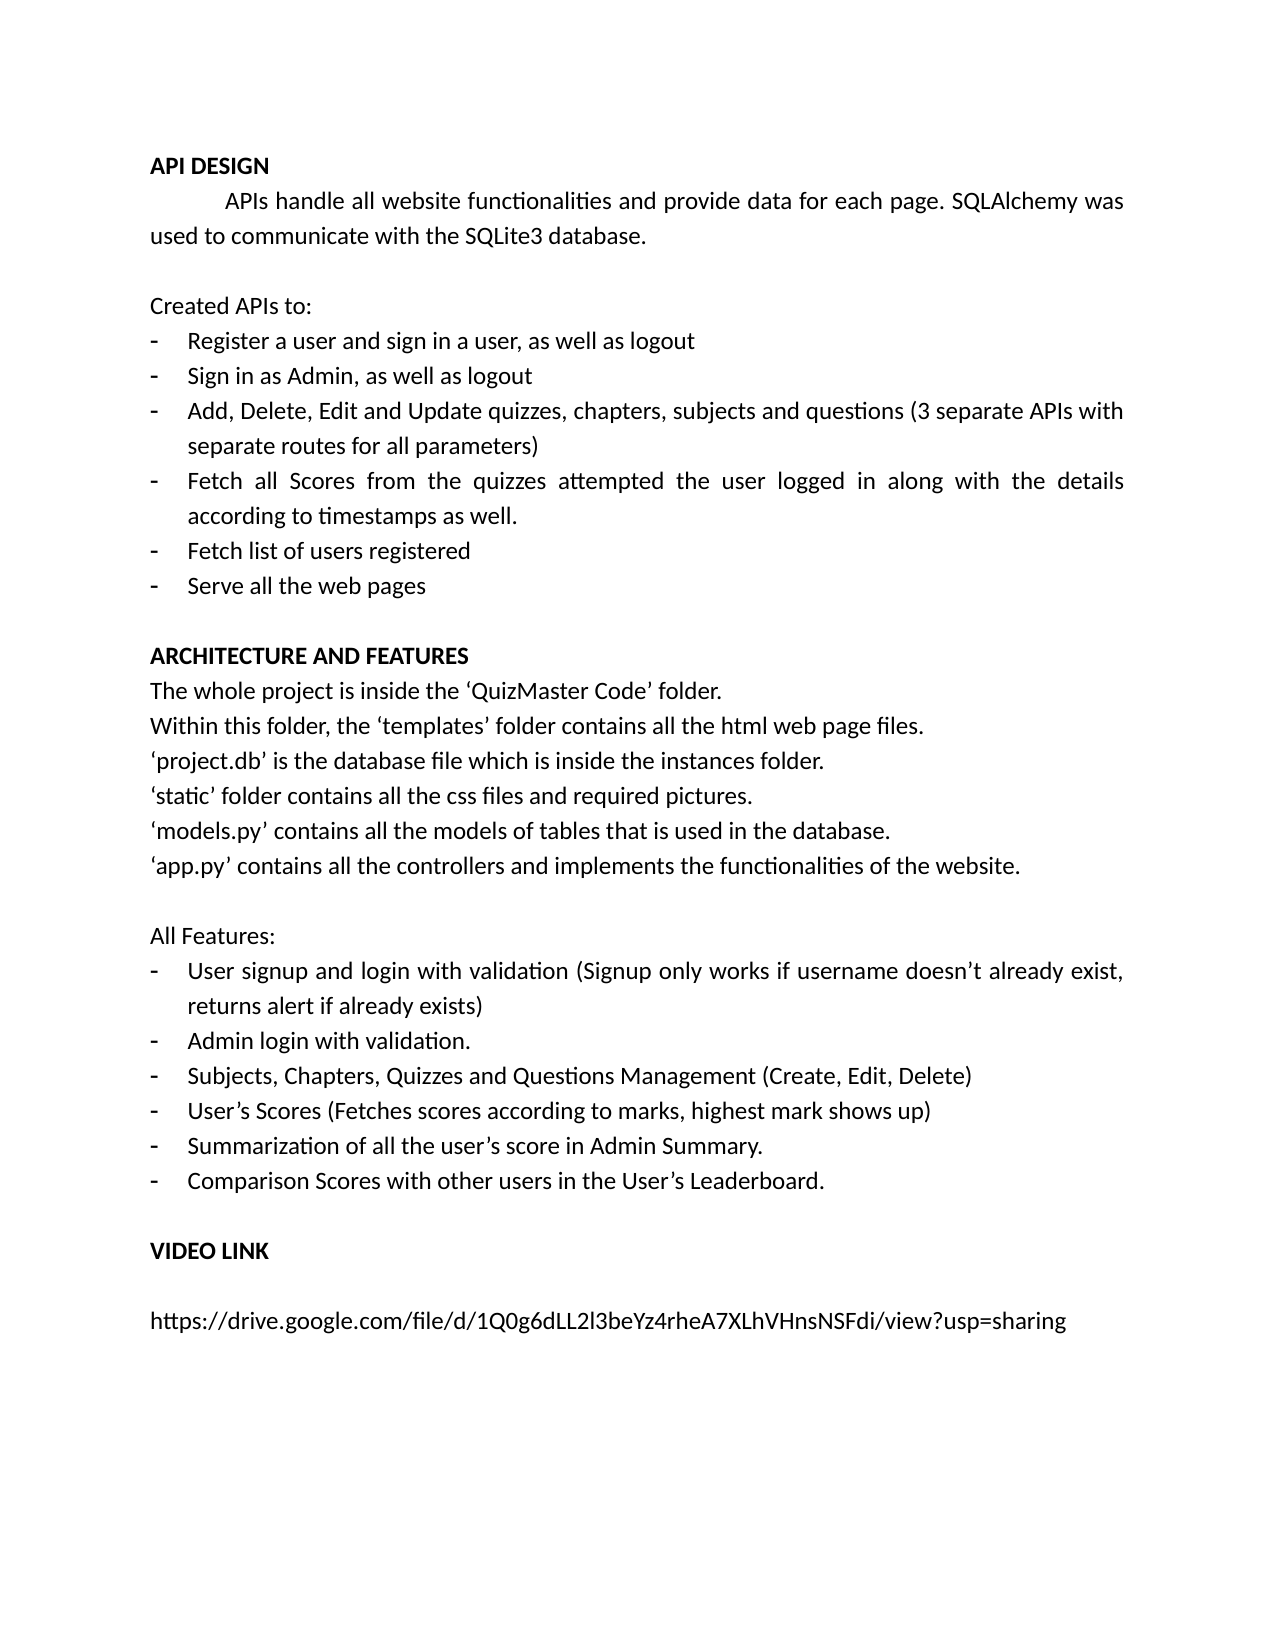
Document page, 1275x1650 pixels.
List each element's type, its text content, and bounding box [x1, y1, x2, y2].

text Created APIs to: [150, 290, 1125, 321]
text APIs handle all website functionalities and provide data for each page. SQLAlchemy was used to communicate with the SQLite3 database. [150, 185, 1125, 251]
text API DESIGN [150, 150, 1125, 181]
list Subjects, Chapters, Quizzes and Questions Management (Create, Edit, Delete) [150, 1060, 1125, 1091]
text All Features: [150, 920, 1125, 951]
list Add, Delete, Edit and Update quizzes, chapters, subjects and questions (3 separate APIs with separate routes for all parameters) [150, 395, 1125, 461]
list Register a user and sign in a user, as well as logout [150, 325, 1125, 356]
text ‘static’ folder contains all the css files and required pictures. [150, 780, 1125, 811]
list Fetch list of users registered [150, 535, 1125, 566]
list Admin login with validation. [150, 1025, 1125, 1056]
text ‘project.db’ is the database file which is inside the instances folder. [150, 745, 1125, 776]
list Comparison Scores with other users in the User’s Leaderboard. [150, 1165, 1125, 1196]
text Within this folder, the ‘templates’ folder contains all the html web page files. [150, 710, 1125, 741]
text VIDEO LINK [150, 1235, 1125, 1266]
list Summarization of all the user’s score in Admin Summary. [150, 1130, 1125, 1161]
text ARCHITECTURE AND FEATURES [150, 640, 1125, 671]
text ‘app.py’ contains all the controllers and implements the functionalities of the website. [150, 850, 1125, 881]
list User signup and login with validation (Signup only works if username doesn’t already exist, returns alert if already exists) [150, 955, 1125, 1021]
list Serve all the web pages [150, 570, 1125, 601]
text https://drive.google.com/file/d/1Q0g6dLL2l3beYz4rheA7XLhVHnsNSFdi/view?usp=sharing [150, 1305, 1125, 1336]
text ‘models.py’ contains all the models of tables that is used in the database. [150, 815, 1125, 846]
list Sign in as Admin, as well as logout [150, 360, 1125, 391]
list Fetch all Scores from the quizzes attempted the user logged in along with the details according to timestamps as well. [150, 465, 1125, 531]
text The whole project is inside the ‘QuizMaster Code’ folder. [150, 675, 1125, 706]
list User’s Scores (Fetches scores according to marks, highest mark shows up) [150, 1095, 1125, 1126]
